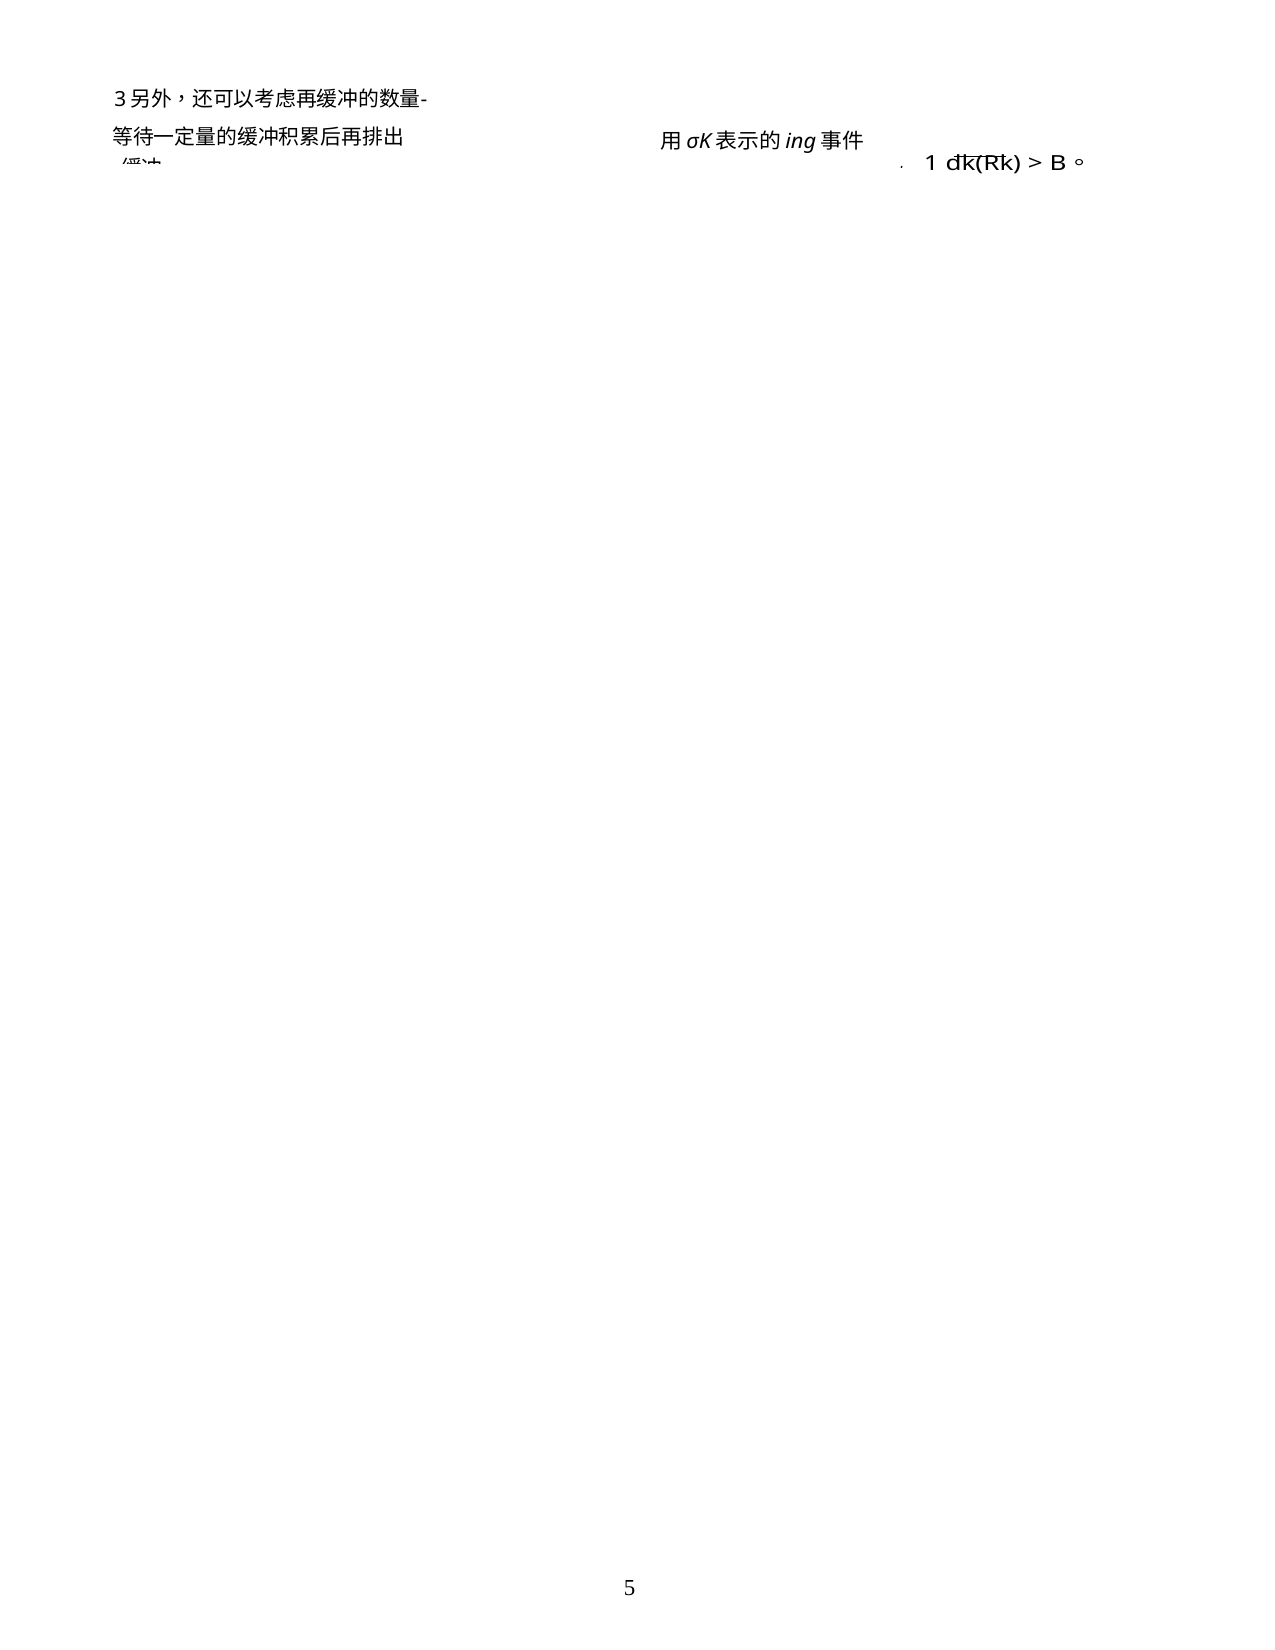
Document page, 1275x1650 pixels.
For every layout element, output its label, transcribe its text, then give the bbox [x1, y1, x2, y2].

text 用σK表示的ing事件 [660, 126, 907, 155]
text 等待一定量的缓冲积累后再排出 [112, 122, 614, 151]
text 1 dk(Rk) > B。 [924, 135, 1198, 177]
